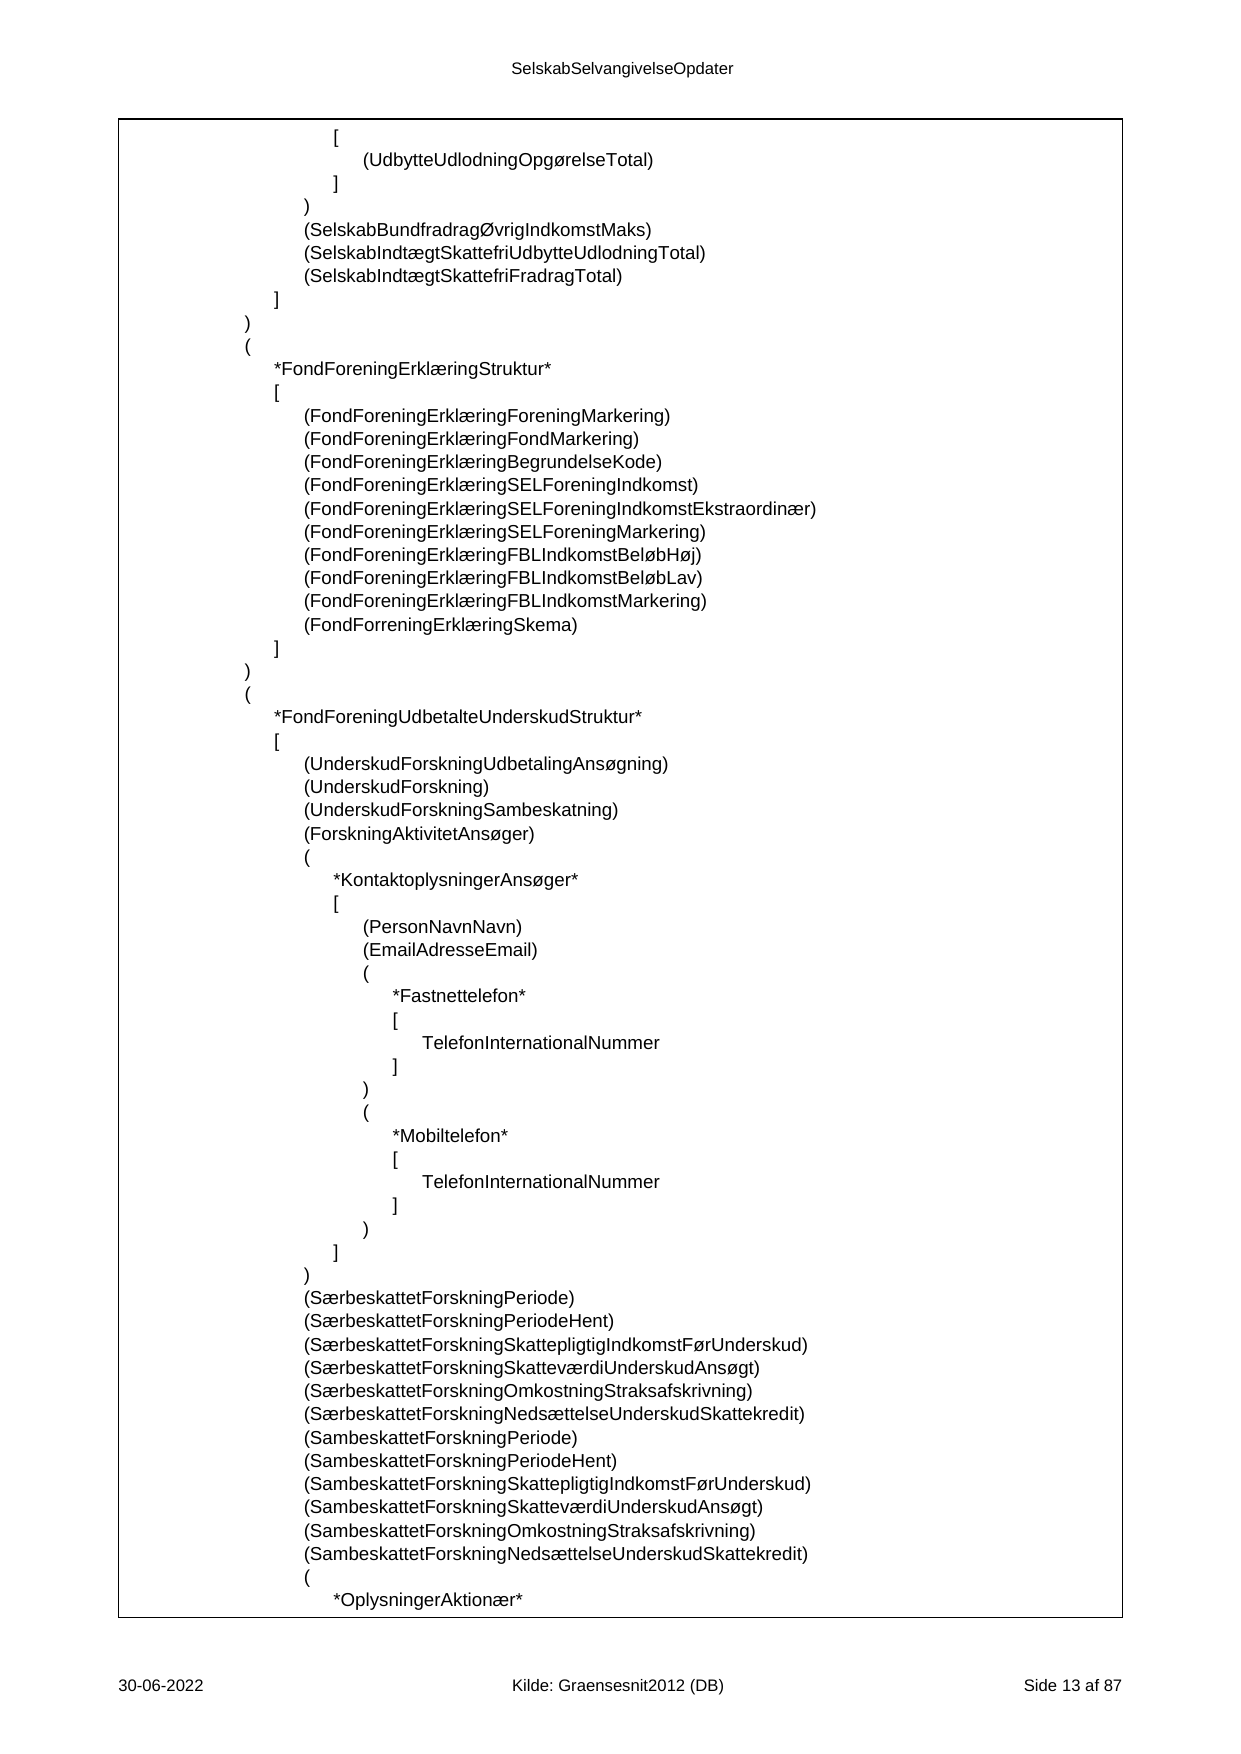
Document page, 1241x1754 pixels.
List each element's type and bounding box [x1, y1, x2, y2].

table_cell [119, 120, 1122, 1617]
